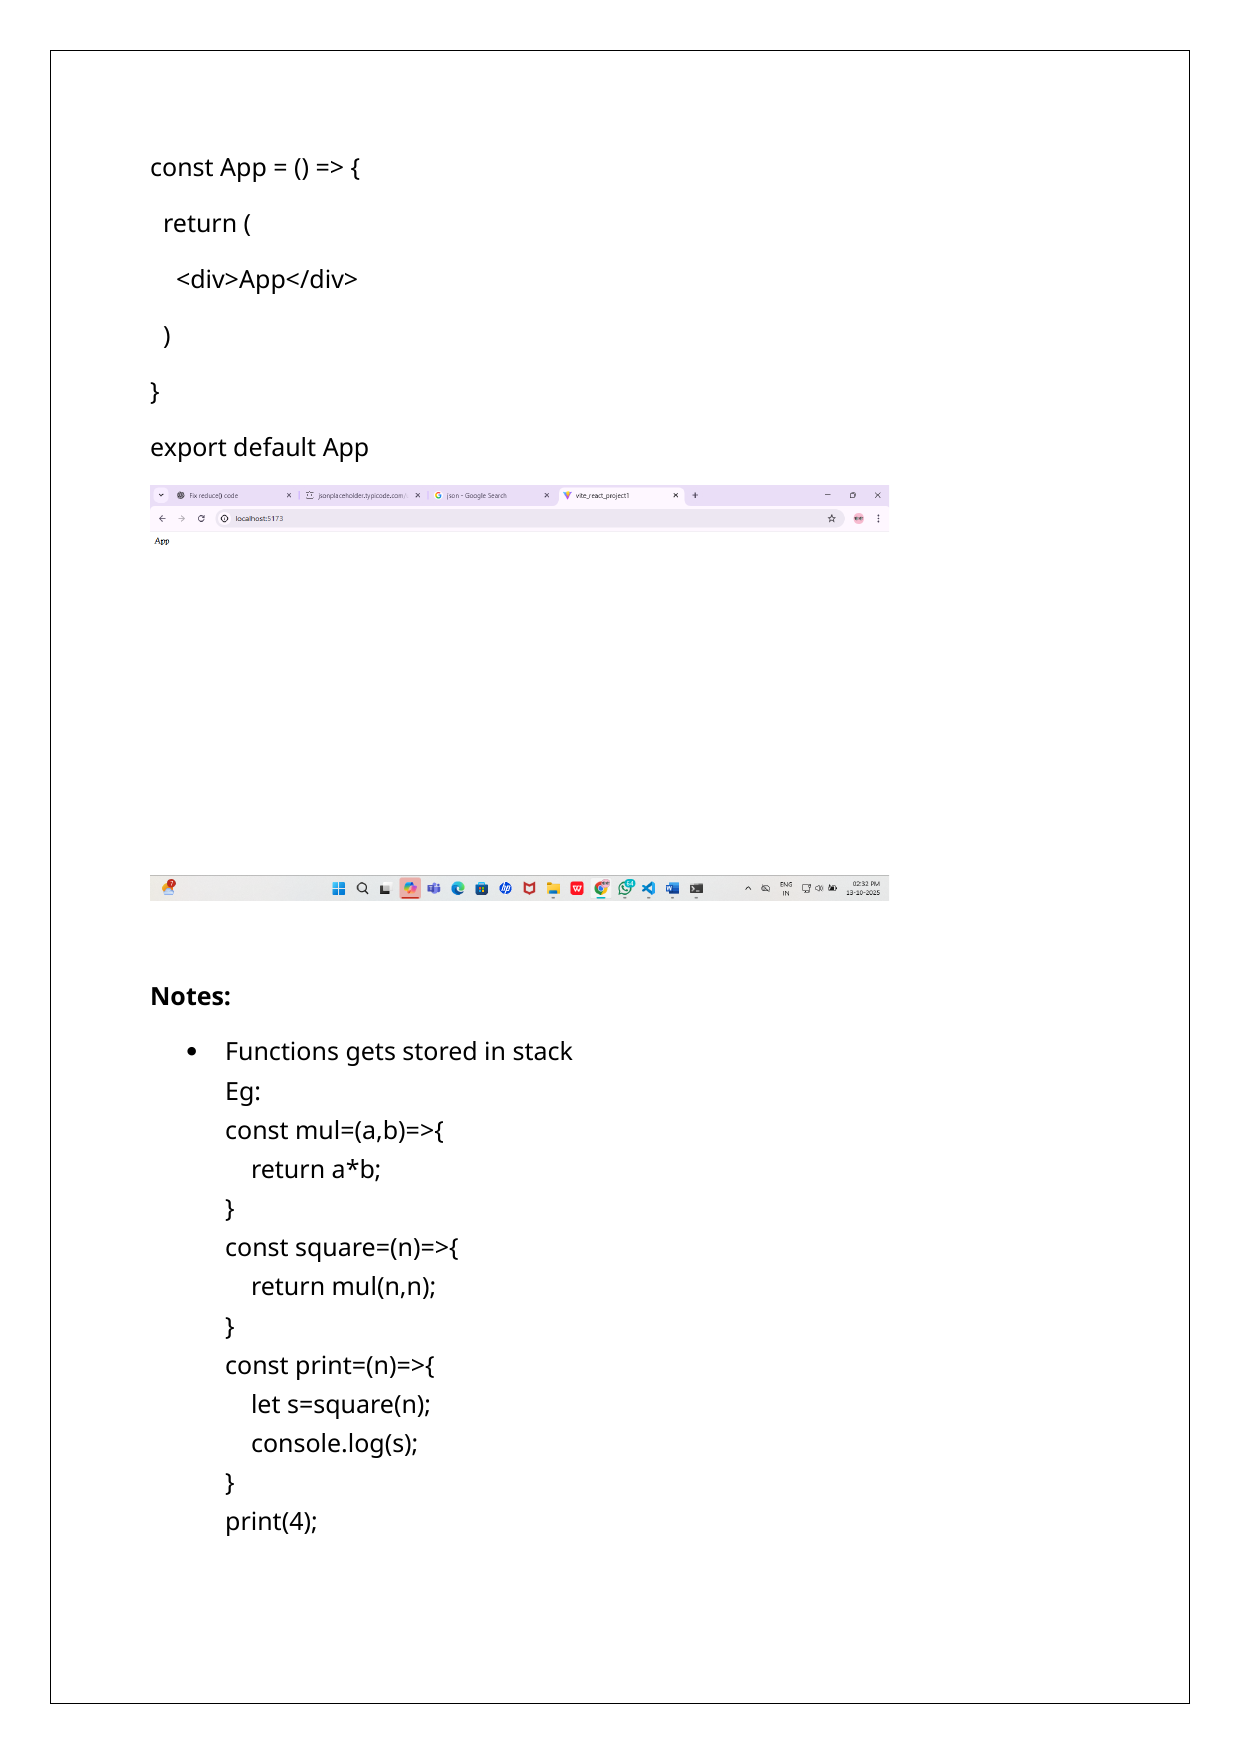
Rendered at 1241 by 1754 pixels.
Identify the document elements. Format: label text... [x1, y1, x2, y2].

text Notes: [150, 978, 1090, 1012]
text } [150, 373, 1090, 407]
list } [225, 1308, 1090, 1342]
list console.log(s); [225, 1426, 1090, 1460]
text ) [150, 317, 1090, 352]
list let s=square(n); [225, 1387, 1090, 1421]
list } [225, 1191, 1090, 1225]
list print(4); [225, 1504, 1090, 1538]
list Eg: [225, 1073, 1090, 1107]
text <div>App</div> [150, 262, 1090, 296]
text export default App [150, 429, 1090, 463]
list const square=(n)=>{ [225, 1230, 1090, 1264]
text const App = () => { [150, 150, 1090, 184]
list const mul=(a,b)=>{ [225, 1112, 1090, 1146]
list const print=(n)=>{ [225, 1347, 1090, 1381]
list return mul(n,n); [225, 1269, 1090, 1303]
picture [150, 485, 890, 901]
list return a*b; [225, 1152, 1090, 1186]
text return ( [150, 206, 1090, 240]
list } [225, 1465, 1090, 1499]
list Functions gets stored in stack [187, 1034, 1090, 1068]
